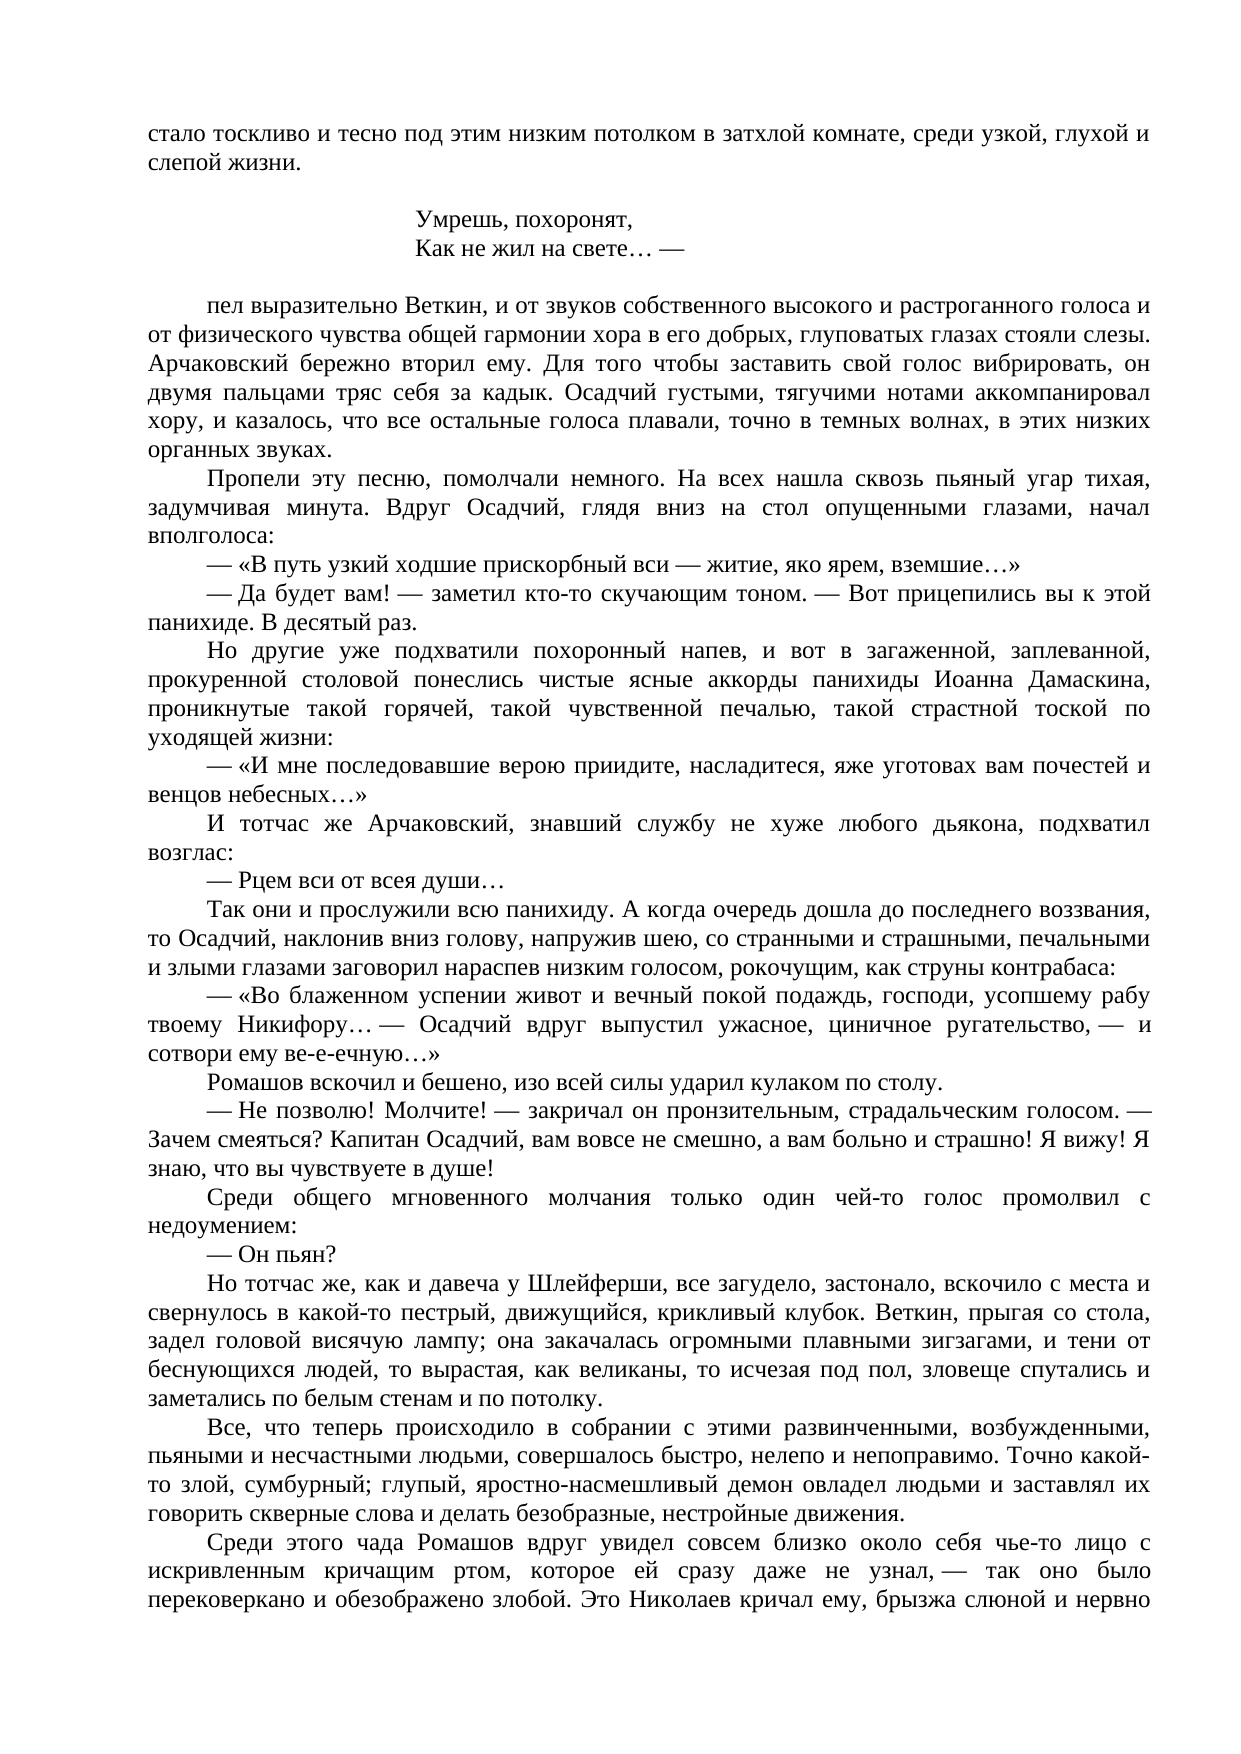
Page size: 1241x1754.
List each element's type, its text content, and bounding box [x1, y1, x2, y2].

text Пропели эту песню, помолчали немного. На всех нашла сквозь пьяный угар тихая, задумчивая минута. Вдруг Осадчий, глядя вниз на стол опущенными глазами, начал вполголоса: [148, 463, 1152, 549]
text Все, что теперь происходило в собрании с этими развинченными, возбужденными, пьяными и несчастными людьми, совершалось быстро, нелепо и непоправимо. Точно какой-то злой, сумбурный; глупый, яростно-насмешливый демон овладел людьми и заставлял их говорить скверные слова и делать безобразные, нестройные движения. [148, 1412, 1152, 1527]
text — «И мне последовавшие верою приидите, насладитеся, яже уготовах вам почестей и венцов небесных…» [148, 751, 1152, 808]
text И тотчас же Арчаковский, знавший службу не хуже любого дьякона, подхватил возглас: [148, 808, 1152, 866]
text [148, 118, 1152, 176]
text Так они и прослужили всю панихиду. А когда очередь дошла до последнего воззвания, то Осадчий, наклонив вниз голову, напружив шею, со странными и страшными, печальными и злыми глазами заговорил нараспев низким голосом, рокочущим, как струны контрабаса: [148, 894, 1152, 981]
text Умрешь, похоронят, [356, 204, 1089, 233]
text Но другие уже подхватили похоронный напев, и вот в загаженной, заплеванной, прокуренной столовой понеслись чистые ясные аккорды панихиды Иоанна Дамаскина, проникнутые такой горячей, такой чувственной печалью, такой страстной тоской по уходящей жизни: [148, 636, 1152, 751]
text — Да будет вам! — заметил кто-то скучающим тоном. — Вот прицепились вы к этой панихиде. В десятый раз. [148, 578, 1152, 636]
text Ромашов вскочил и бешено, изо всей силы ударил кулаком по столу. [148, 1067, 1152, 1096]
text Как не жил на свете… — [356, 233, 1089, 262]
text — «Во блаженном успении живот и вечный покой подаждь, господи, усопшему рабу твоему Никифору… — Осадчий вдруг выпустил ужасное, циничное ругательство, — и сотвори ему ве-е-ечную…» [148, 981, 1152, 1067]
text пел выразительно Веткин, и от звуков собственного высокого и растроганного голоса и от физического чувства общей гармонии хора в его добрых, глуповатых глазах стояли слезы. Арчаковский бережно вторил ему. Для того чтобы заставить свой голос вибрировать, он двумя пальцами тряс себя за кадык. Осадчий густыми, тягучими нотами аккомпанировал хору, и казалось, что все остальные голоса плавали, точно в темных волнах, в этих низких органных звуках. [148, 291, 1152, 463]
text — Он пьян? [148, 1239, 1152, 1268]
text Но тотчас же, как и давеча у Шлейферши, все загудело, застонало, вскочило с места и свернулось в какой-то пестрый, движущийся, крикливый клубок. Веткин, прыгая со стола, задел головой висячую лампу; она закачалась огромными плавными зигзагами, и тени от беснующихся людей, то вырастая, как великаны, то исчезая под пол, зловеще спутались и заметались по белым стенам и по потолку. [148, 1268, 1152, 1412]
text — Не позволю! Молчите! — закричал он пронзительным, страдальческим голосом. — Зачем смеяться? Капитан Осадчий, вам вовсе не смешно, а вам больно и страшно! Я вижу! Я знаю, что вы чувствуете в душе! [148, 1096, 1152, 1182]
text — Рцем вси от всея души… [148, 866, 1152, 894]
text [148, 1527, 1152, 1613]
text — «В путь узкий ходшие прискорбный вси — житие, яко ярем, вземшие…» [148, 549, 1152, 578]
text Среди общего мгновенного молчания только один чей-то голос промолвил с недоумением: [148, 1182, 1152, 1239]
